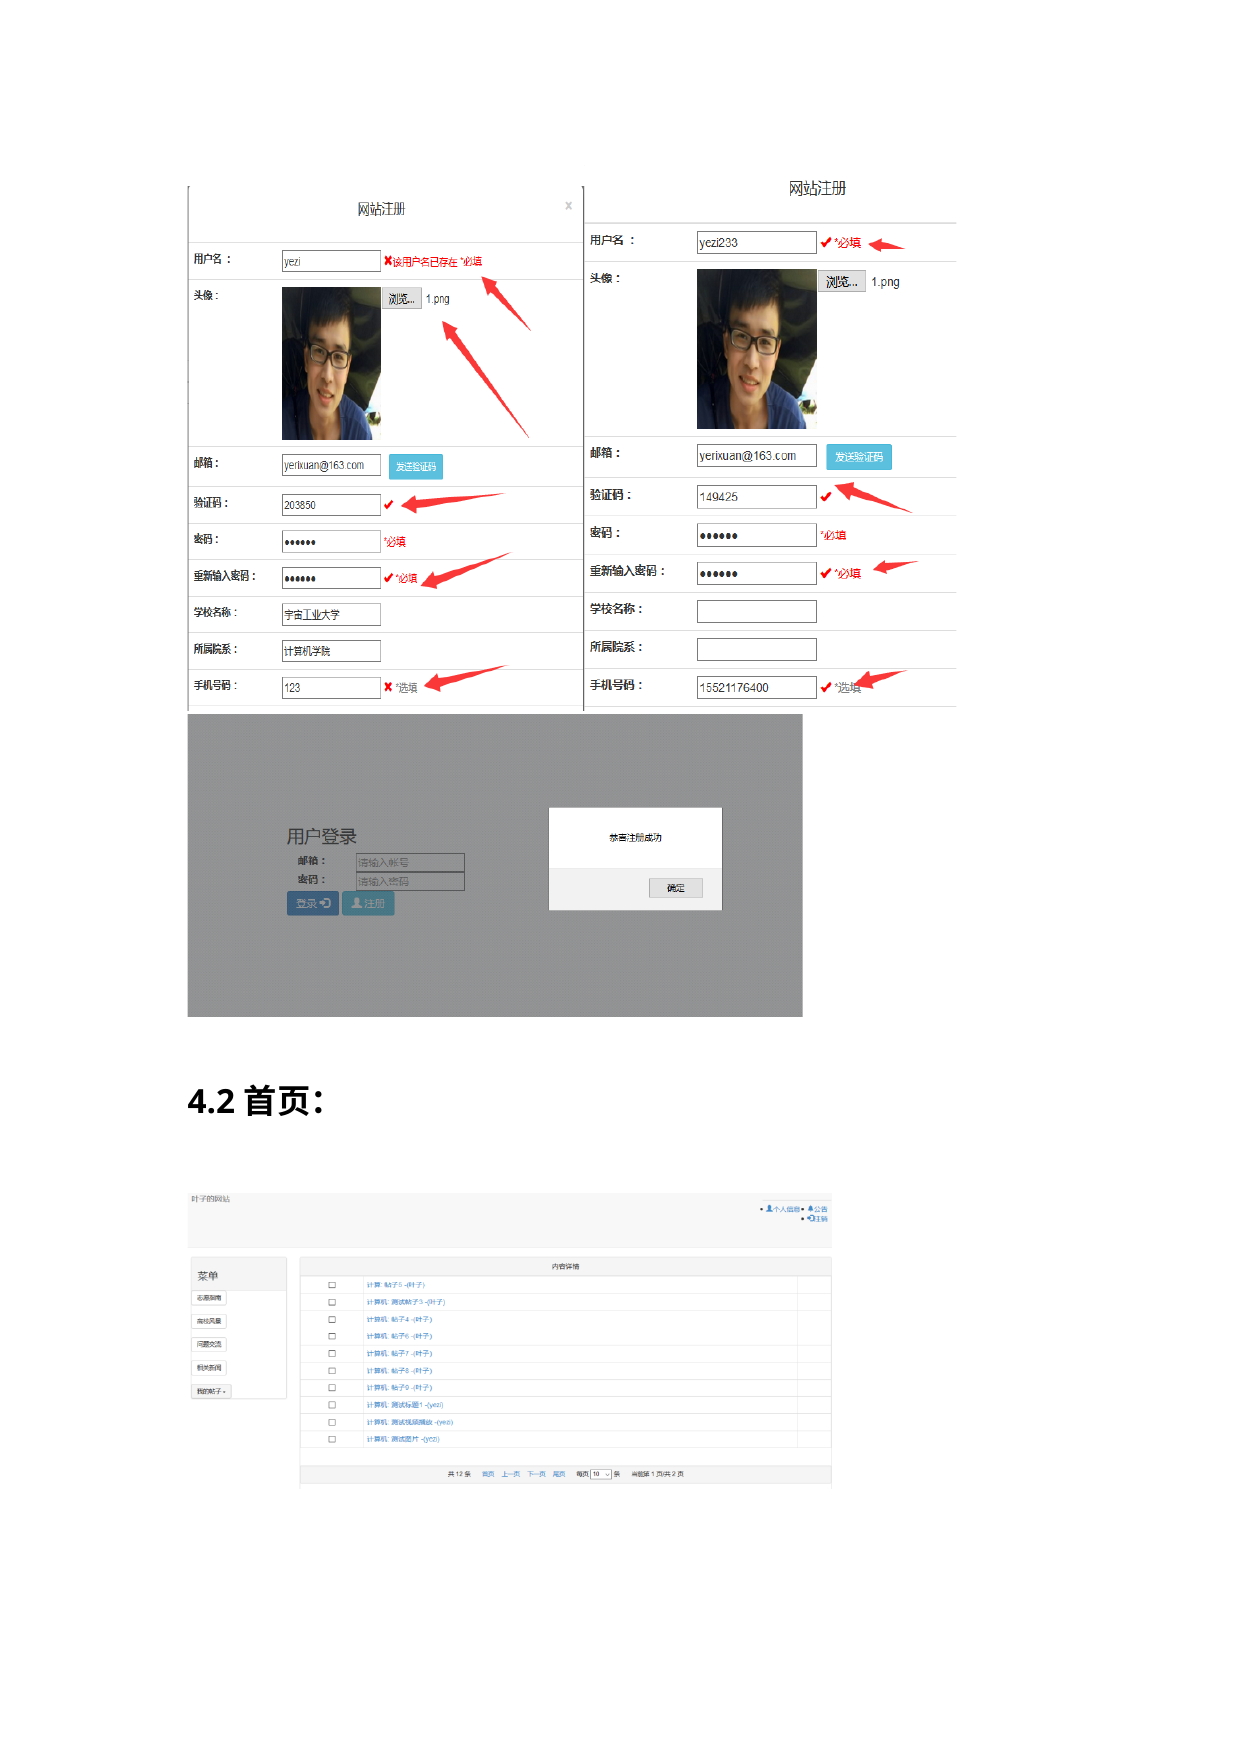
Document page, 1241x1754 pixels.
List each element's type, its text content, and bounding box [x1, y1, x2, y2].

picture [187, 165, 957, 711]
picture [187, 1193, 832, 1489]
picture [187, 714, 803, 1017]
subtitle 4.2 首页： [187, 1067, 1053, 1132]
